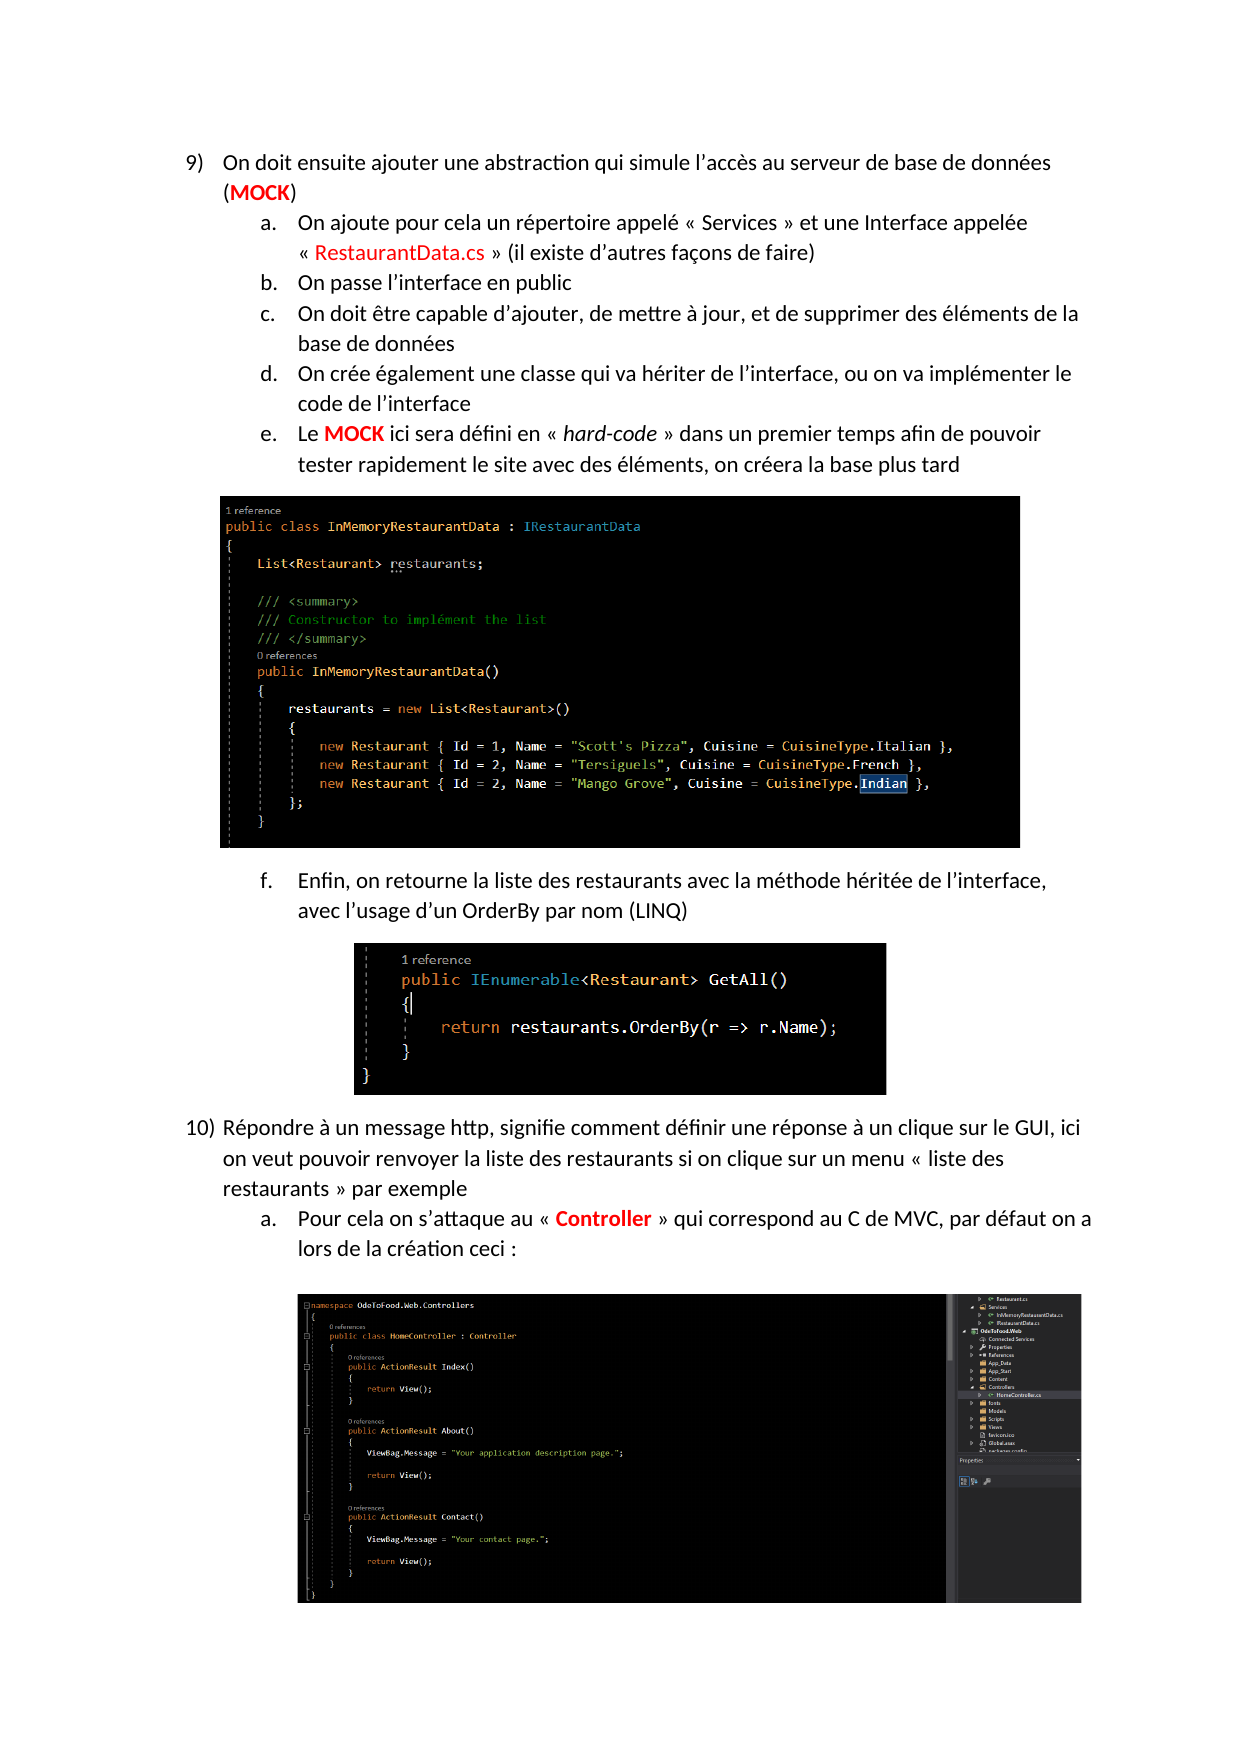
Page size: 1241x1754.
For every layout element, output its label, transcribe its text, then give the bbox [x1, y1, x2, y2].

list Pour cela on s’attaque au « Controller » qui correspond au C de MVC, par défaut on a lors de la création ceci : [260, 1204, 1093, 1262]
list Le MOCK ici sera défini en « hard-code » dans un premier temps afin de pouvoir tester rapidement le site avec des éléments, on créera la base plus tard [260, 419, 1093, 478]
list On ajoute pour cela un répertoire appelé « Services » et une Interface appelée « RestaurantData.cs » (il existe d’autres façons de faire) [260, 208, 1093, 266]
list On passe l’interface en public [260, 268, 1093, 296]
list On doit être capable d’ajouter, de mettre à jour, et de supprimer des éléments de la base de données [260, 299, 1093, 357]
list On crée également une classe qui va hériter de l’interface, ou on va implémenter le code de l’interface [260, 359, 1093, 417]
list Enfin, on retourne la liste des restaurants avec la méthode héritée de l’interface, avec l’usage d’un OrderBy par nom (LINQ) [260, 866, 1093, 924]
list On doit ensuite ajouter une abstraction qui simule l’accès au serveur de base de données (MOCK) [185, 148, 1093, 206]
list Répondre à un message http, signifie comment définir une réponse à un clique sur le GUI, ici on veut pouvoir renvoyer la liste des restaurants si on clique sur un menu « liste des restaurants » par exemple [185, 1113, 1093, 1202]
